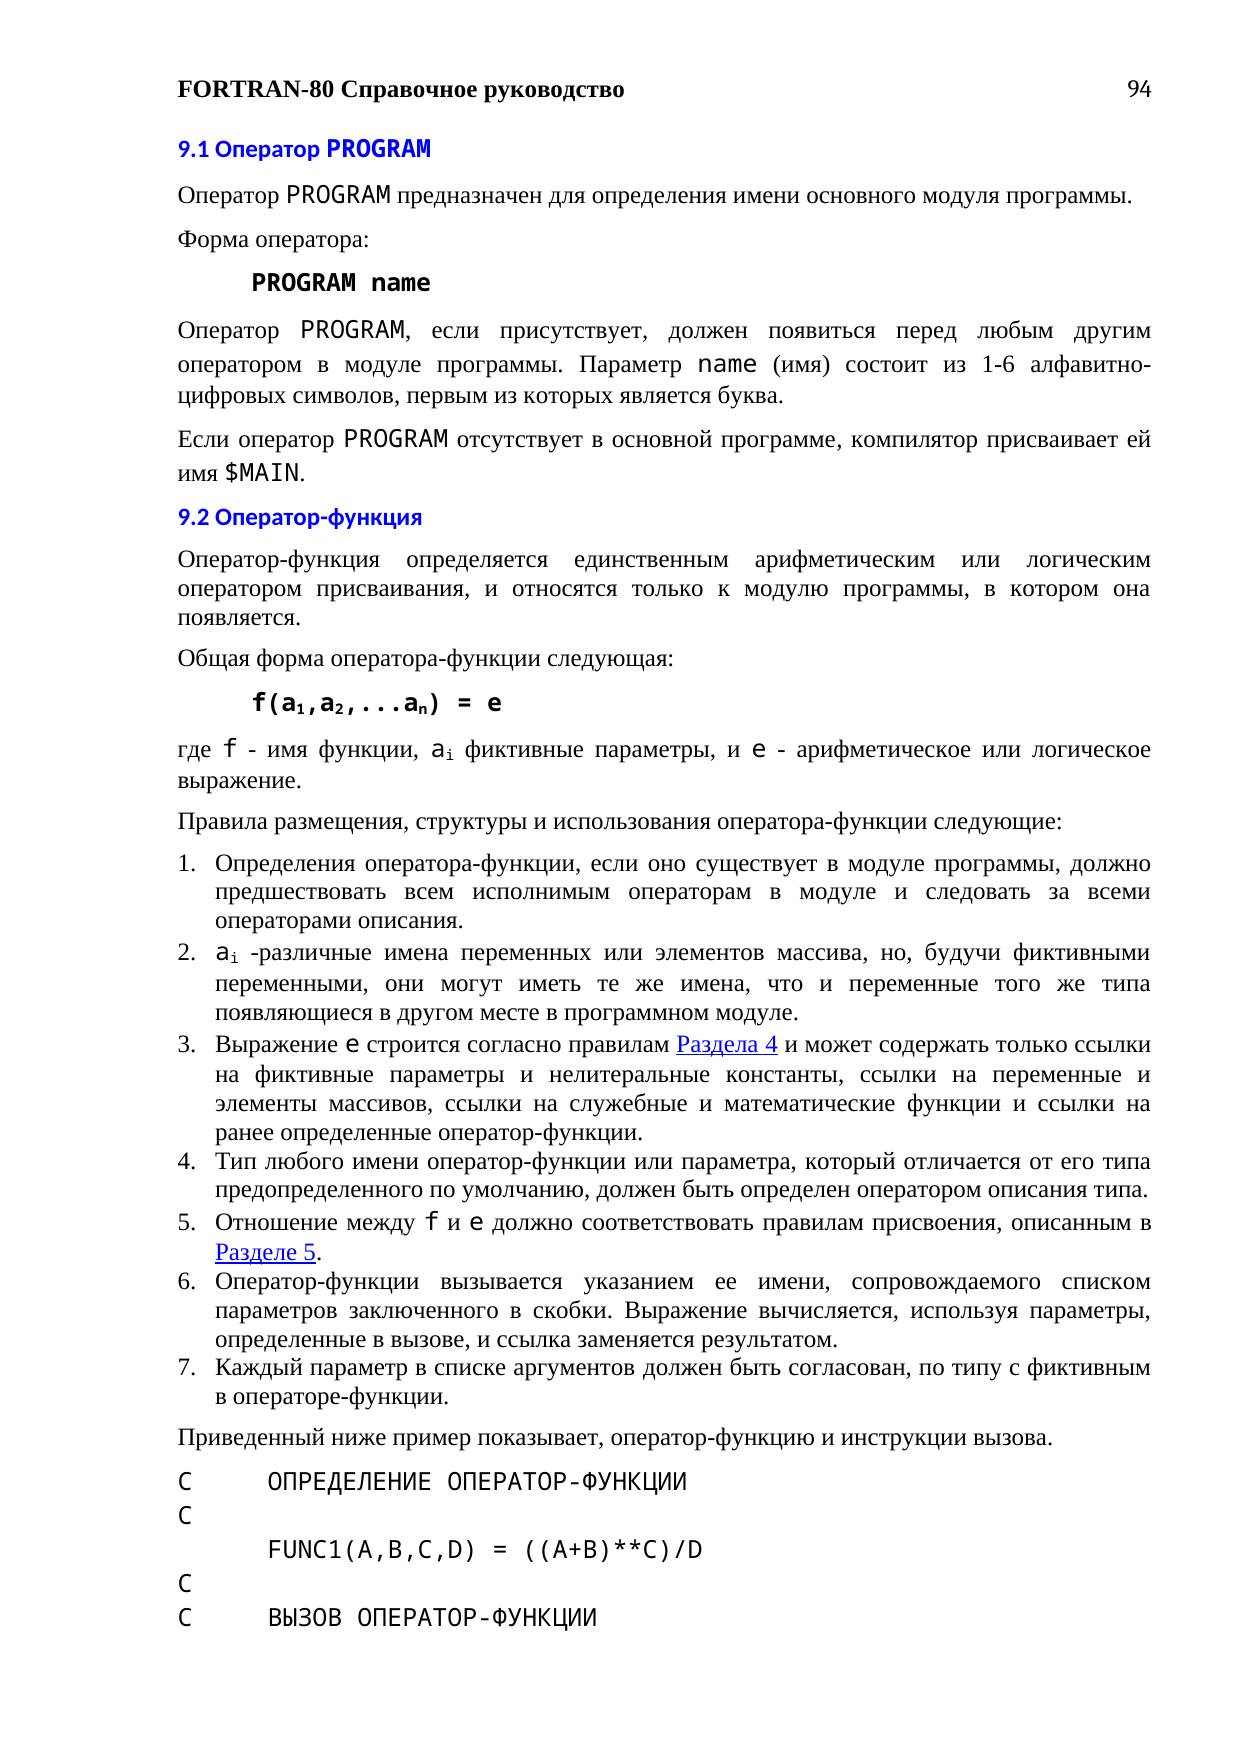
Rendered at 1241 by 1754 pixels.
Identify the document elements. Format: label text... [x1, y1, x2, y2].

text PROGRAM name [251, 265, 1152, 299]
text Оператор PROGRAM предназначен для определения имени основного модуля программы. [177, 177, 1152, 211]
list Тип любого имени оператор-функции или параметра, который отличается от его типа предопределенного по умолчанию, должен быть определен оператором описания типа. [177, 1146, 1152, 1203]
text Оператор-функция определяется единственным арифметическим или логическим оператором присваивания, и относятся только к модулю программы, в котором она появляется. [177, 544, 1152, 631]
text Правила размещения, структуры и использования оператора-функции следующие: [177, 806, 1152, 835]
list Выражение e строится согласно правилам Раздела 4 и может содержать только ссылки на фиктивные параметры и нелитеральные константы, ссылки на переменные и элементы массивов, ссылки на служебные и математические функции и ссылки на ранее определенные оператор-функции. [177, 1026, 1152, 1146]
list Отношение между f и e должно соответствовать правилам присвоения, описанным в Разделе 5. [177, 1203, 1152, 1266]
subtitle 9.2 Оператор-функция [177, 502, 1152, 532]
text f(a1,a2,...an) = e [251, 684, 1152, 719]
text Оператор PROGRAM, если присутствует, должен появиться перед любым другим оператором в модуле программы. Параметр name (имя) состоит из 1-6 алфавитно-цифровых символов, первым из которых является буква. [177, 312, 1152, 408]
list Оператор-функции вызывается указанием ее имени, сопровождаемого списком параметров заключенного в скобки. Выражение вычисляется, используя параметры, определенные в вызове, и ссылка заменяется результатом. [177, 1266, 1152, 1352]
text C [177, 1498, 1152, 1532]
list Каждый параметр в списке аргументов должен быть согласован, по типу с фиктивным в операторе-функции. [177, 1352, 1152, 1410]
text FUNC1(A,B,C,D) = ((A+B)**C)/D [177, 1532, 1152, 1566]
text C ВЫЗОВ ОПЕРАТОР-ФУНКЦИИ [177, 1600, 1152, 1634]
text Форма оператора: [177, 224, 1152, 252]
subtitle 9.1 Оператор PROGRAM [177, 131, 1152, 165]
text C [177, 1566, 1152, 1600]
list Определения оператора-функции, если оно существует в модуле программы, должно предшествовать всем исполнимым операторам в модуле и следовать за всеми операторами описания. [177, 848, 1152, 934]
text C ОПРЕДЕЛЕНИЕ ОПЕРАТОР-ФУНКЦИИ [177, 1464, 1152, 1498]
text Приведенный ниже пример показывает, оператор-функцию и инструкции вызова. [177, 1422, 1152, 1451]
text где f - имя функции, ai фиктивные параметры, и e - арифметическое или логическое выражение. [177, 731, 1152, 794]
text Общая форма оператора-функции следующая: [177, 643, 1152, 672]
list ai -различные имена переменных или элементов массива, но, будучи фиктивными переменными, они могут иметь те же имена, что и переменные того же типа появляющиеся в другом месте в программном модуле. [177, 934, 1152, 1026]
text Если оператор PROGRAM отсутствует в основной программе, компилятор присваивает ей имя $MAIN. [177, 421, 1152, 489]
